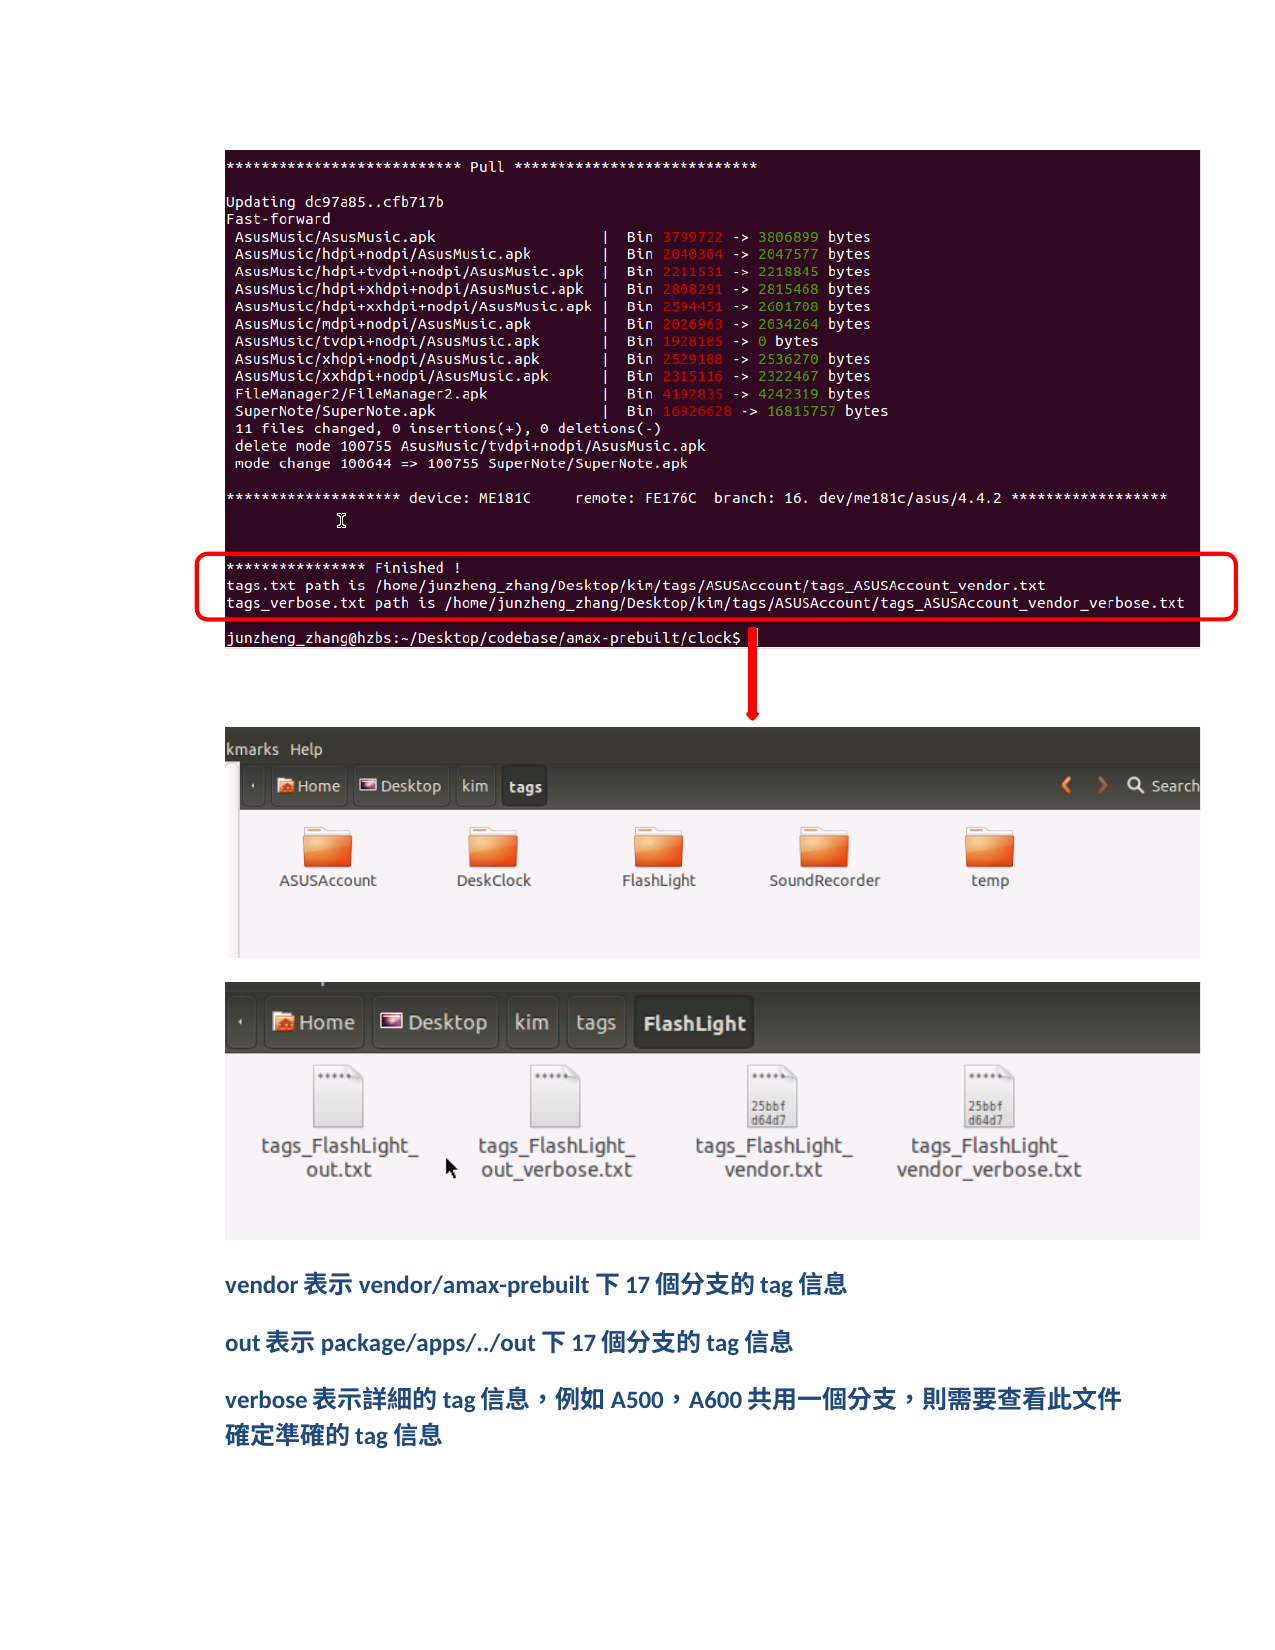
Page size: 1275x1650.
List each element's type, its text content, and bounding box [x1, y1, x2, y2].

text verbose表示詳細的tag信息，例如A500，A600共用一個分支，則需要查看此文件確定準確的tag信息 [225, 1379, 1125, 1452]
text vendor表示vendor/amax-prebuilt下17個分支的tag信息 [225, 1265, 1125, 1301]
picture [225, 556, 1200, 617]
picture [225, 150, 1200, 551]
picture [225, 982, 1200, 1240]
picture [225, 727, 1200, 958]
text out表示package/apps/../out下17個分支的tag信息 [225, 1322, 1125, 1358]
picture [225, 622, 1200, 649]
